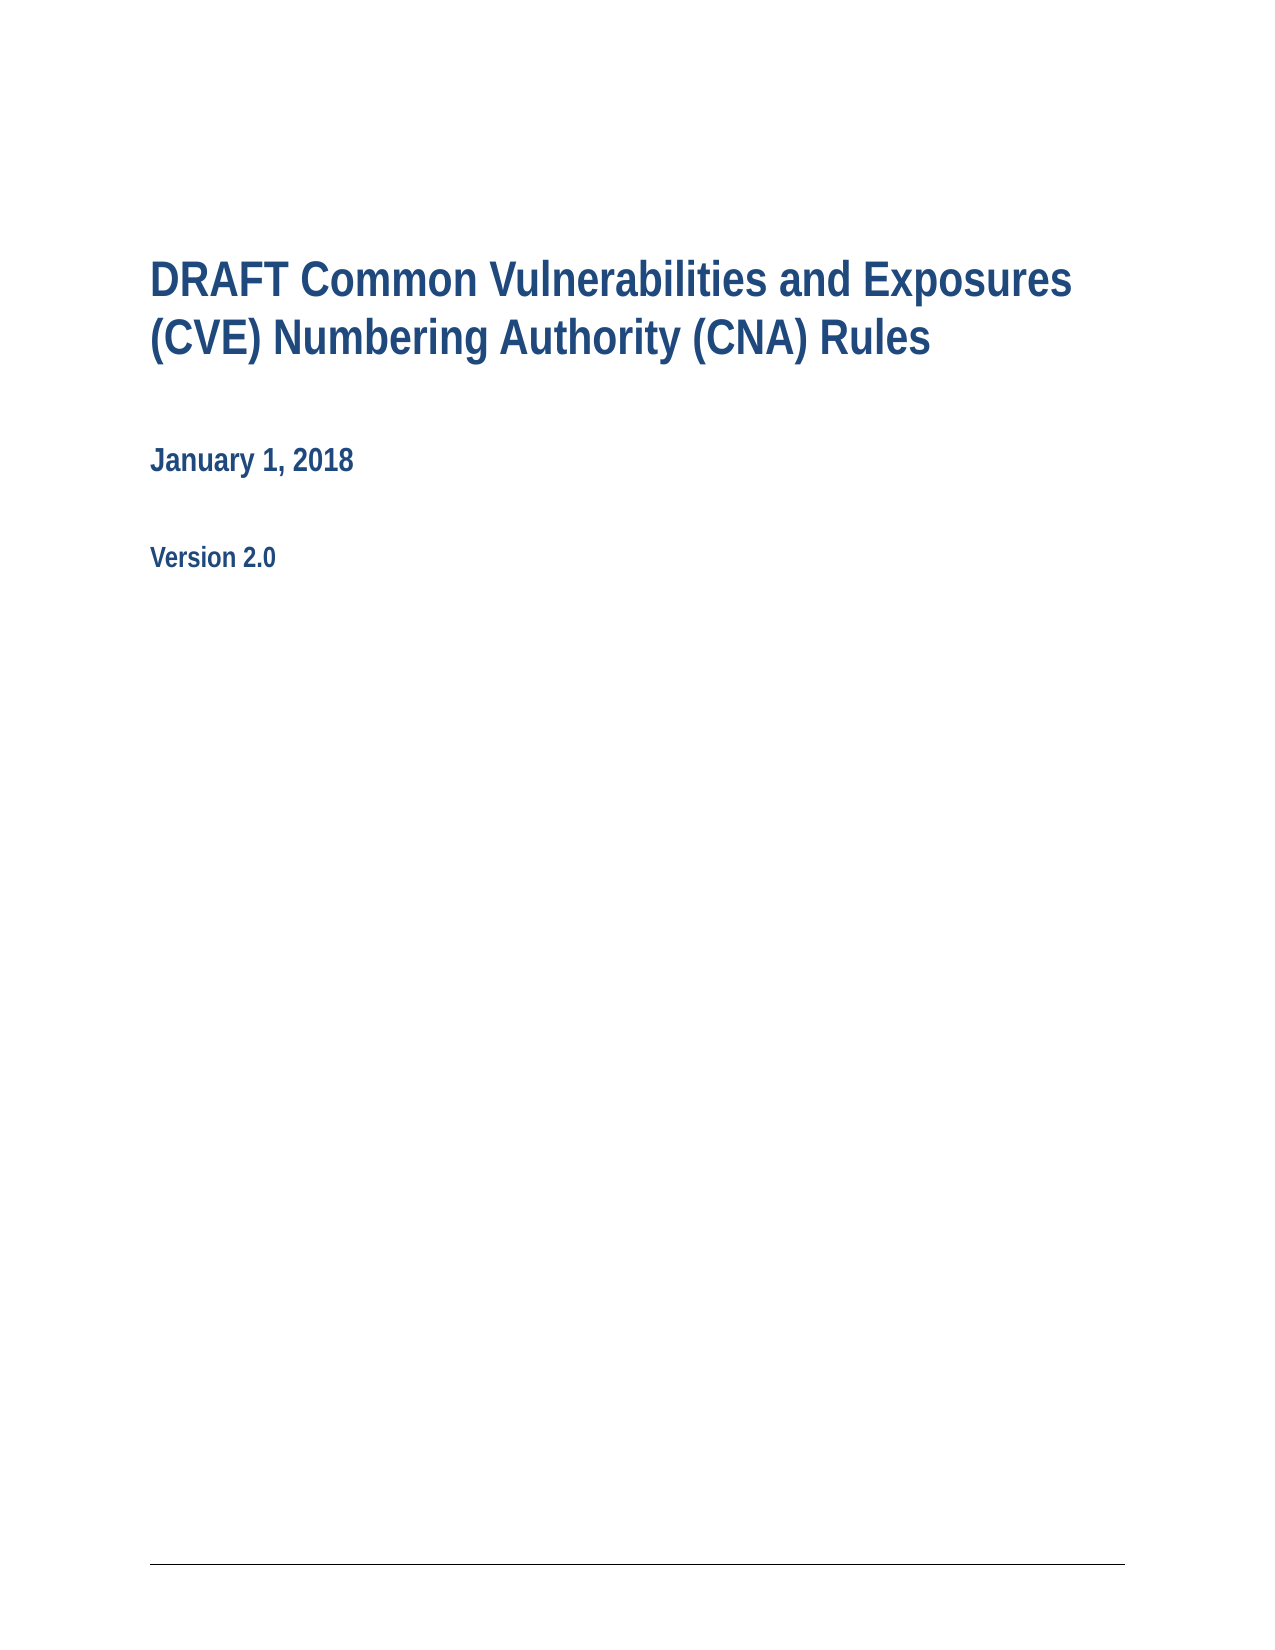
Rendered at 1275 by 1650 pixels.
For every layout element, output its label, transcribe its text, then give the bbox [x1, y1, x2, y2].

text Version 2.0 [150, 541, 1125, 574]
text DRAFT Common Vulnerabilities and Exposures (CVE) Numbering Authority (CNA) Rules [150, 250, 1125, 365]
text January 1, 2018 [150, 440, 1125, 478]
